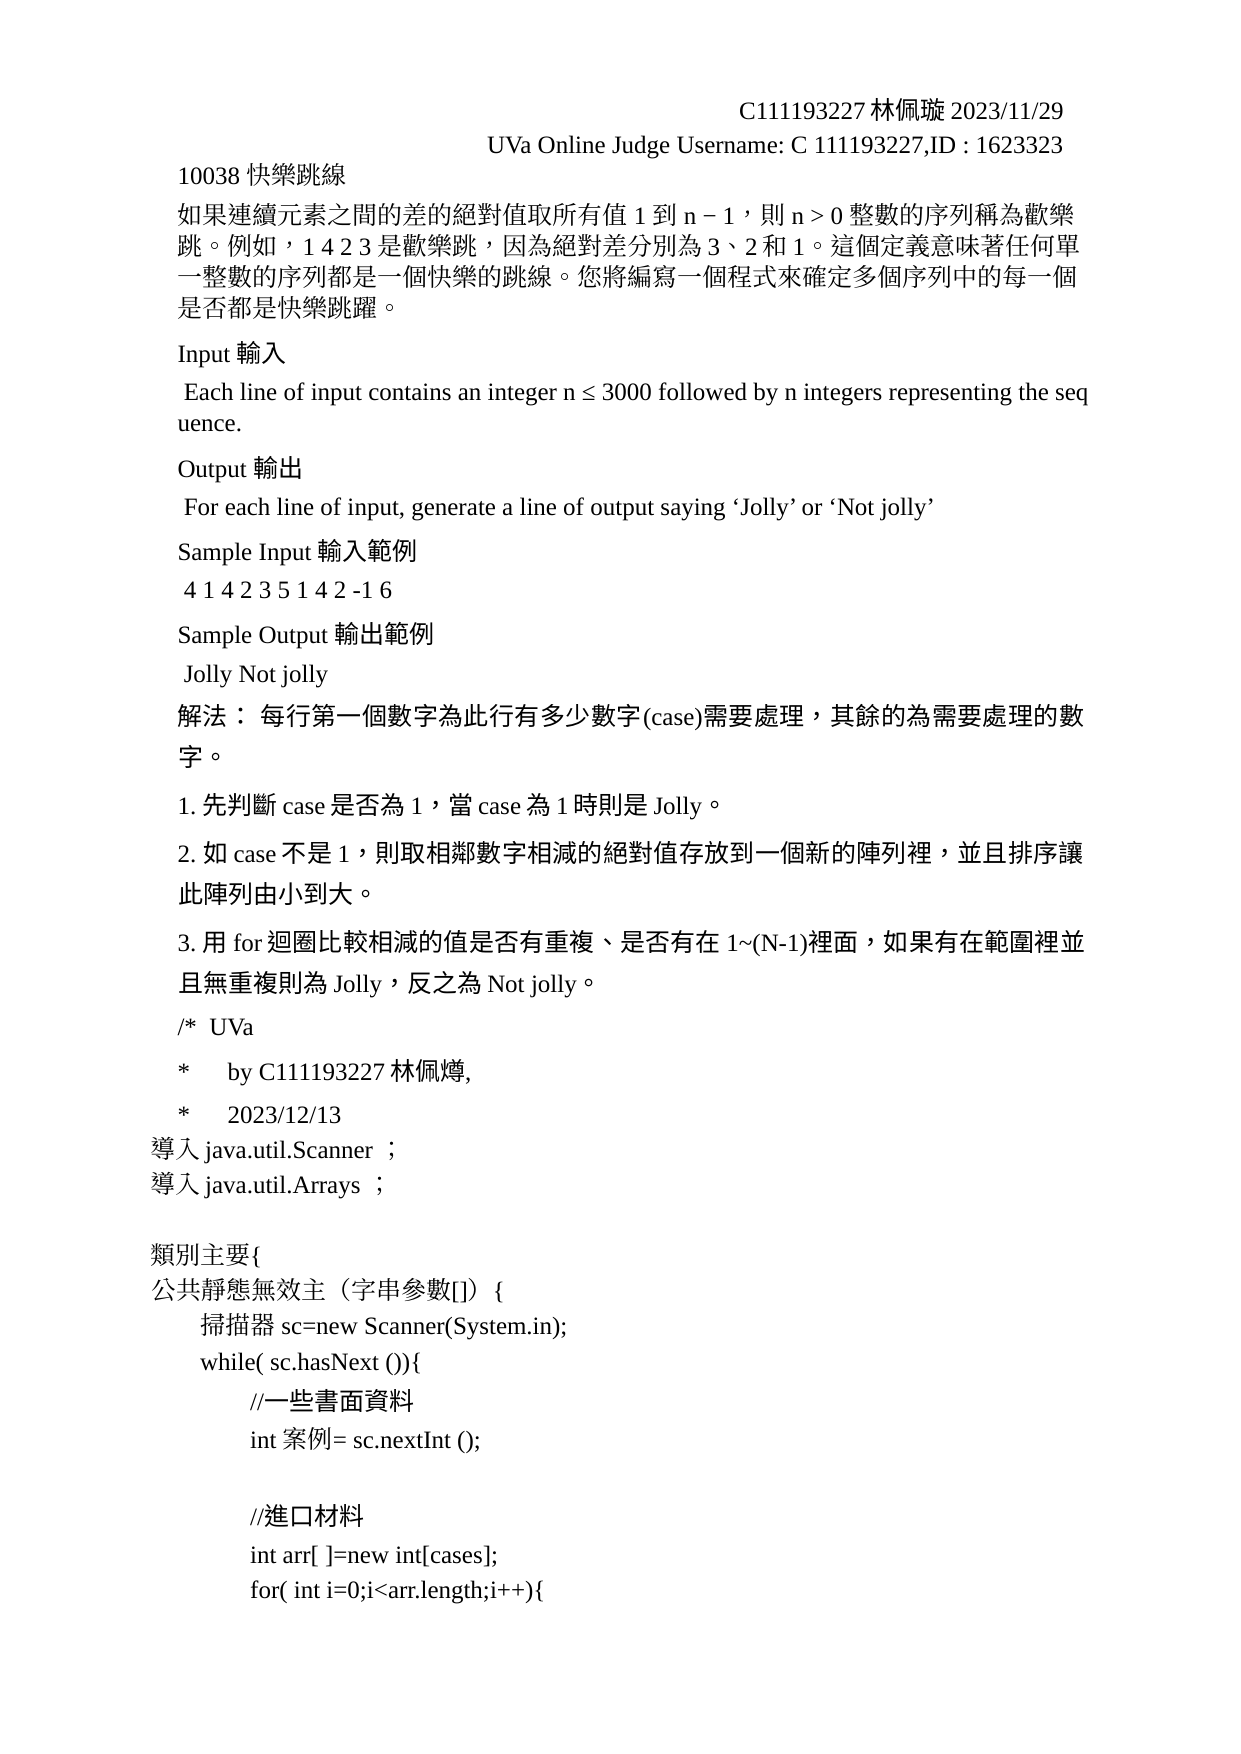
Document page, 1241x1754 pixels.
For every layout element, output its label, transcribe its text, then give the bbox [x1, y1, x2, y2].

text 公共靜態無效主（字串參數[]）{ [150, 1276, 1090, 1305]
text For each line of input, generate a line of output saying ‘Jolly’ or ‘Not jolly’ [177, 492, 1090, 521]
text /* UVa [177, 1012, 1090, 1041]
text 1. 先判斷case是否為1，當case為1時則是Jolly。 [177, 786, 1085, 822]
text Output 輸出 [177, 448, 1090, 484]
text //一些書面資料 [150, 1382, 1090, 1418]
text int 案例= sc.nextInt (); [150, 1426, 1090, 1454]
text 3. 用for迴圈比較相減的值是否有重複、是否有在1~(N-1)裡面，如果有在範圍裡並且無重複則為Jolly，反之為Not jolly。 [177, 923, 1085, 1000]
list 2023/12/13 [177, 1100, 1090, 1129]
text for( int i=0;i<arr.length;i++){ [150, 1575, 1090, 1604]
text Each line of input contains an integer n ≤ 3000 followed by n integers representing the sequence. [177, 377, 1090, 437]
text while( sc.hasNext ()){ [150, 1347, 1090, 1375]
text 掃描器 sc=new Scanner(System.in); [150, 1311, 1090, 1340]
text 2. 如case不是1，則取相鄰數字相減的絕對值存放到一個新的陣列裡，並且排序讓此陣列由小到大。 [177, 834, 1085, 911]
text 導入java.util.Arrays ； [150, 1171, 1090, 1199]
text int arr[ ]=new int[cases]; [150, 1540, 1090, 1568]
text 類別主要{ [150, 1241, 1090, 1270]
text Input 輸入 [177, 333, 1090, 370]
text 如果連續元素之間的差的絕對值取所有值 1 到 n − 1，則 n > 0 整數的序列稱為歡樂跳。例如，1 4 2 3 是歡樂跳，因為絕對差分別為3、2和1。這個定義意味著任何單一整數的序列都是一個快樂的跳線。您將編寫一個程式來確定多個序列中的每一個是否都是快樂跳躍。 [177, 201, 1090, 323]
text Jolly Not jolly [177, 659, 1090, 687]
list by C111193227林佩燇, [177, 1052, 1090, 1088]
text 導入java.util.Scanner ； [150, 1135, 1090, 1164]
text 4 1 4 2 3 5 1 4 2 -1 6 [177, 575, 1090, 604]
text Sample Output 輸出範例 [177, 615, 1090, 651]
text 10038 快樂跳線 [177, 161, 1090, 190]
text //進口材料 [150, 1496, 1090, 1532]
text Sample Input 輸入範例 [177, 531, 1090, 568]
text 解法： 每行第一個數字為此行有多少數字(case)需要處理，其餘的為需要處理的數字。 [177, 697, 1085, 774]
